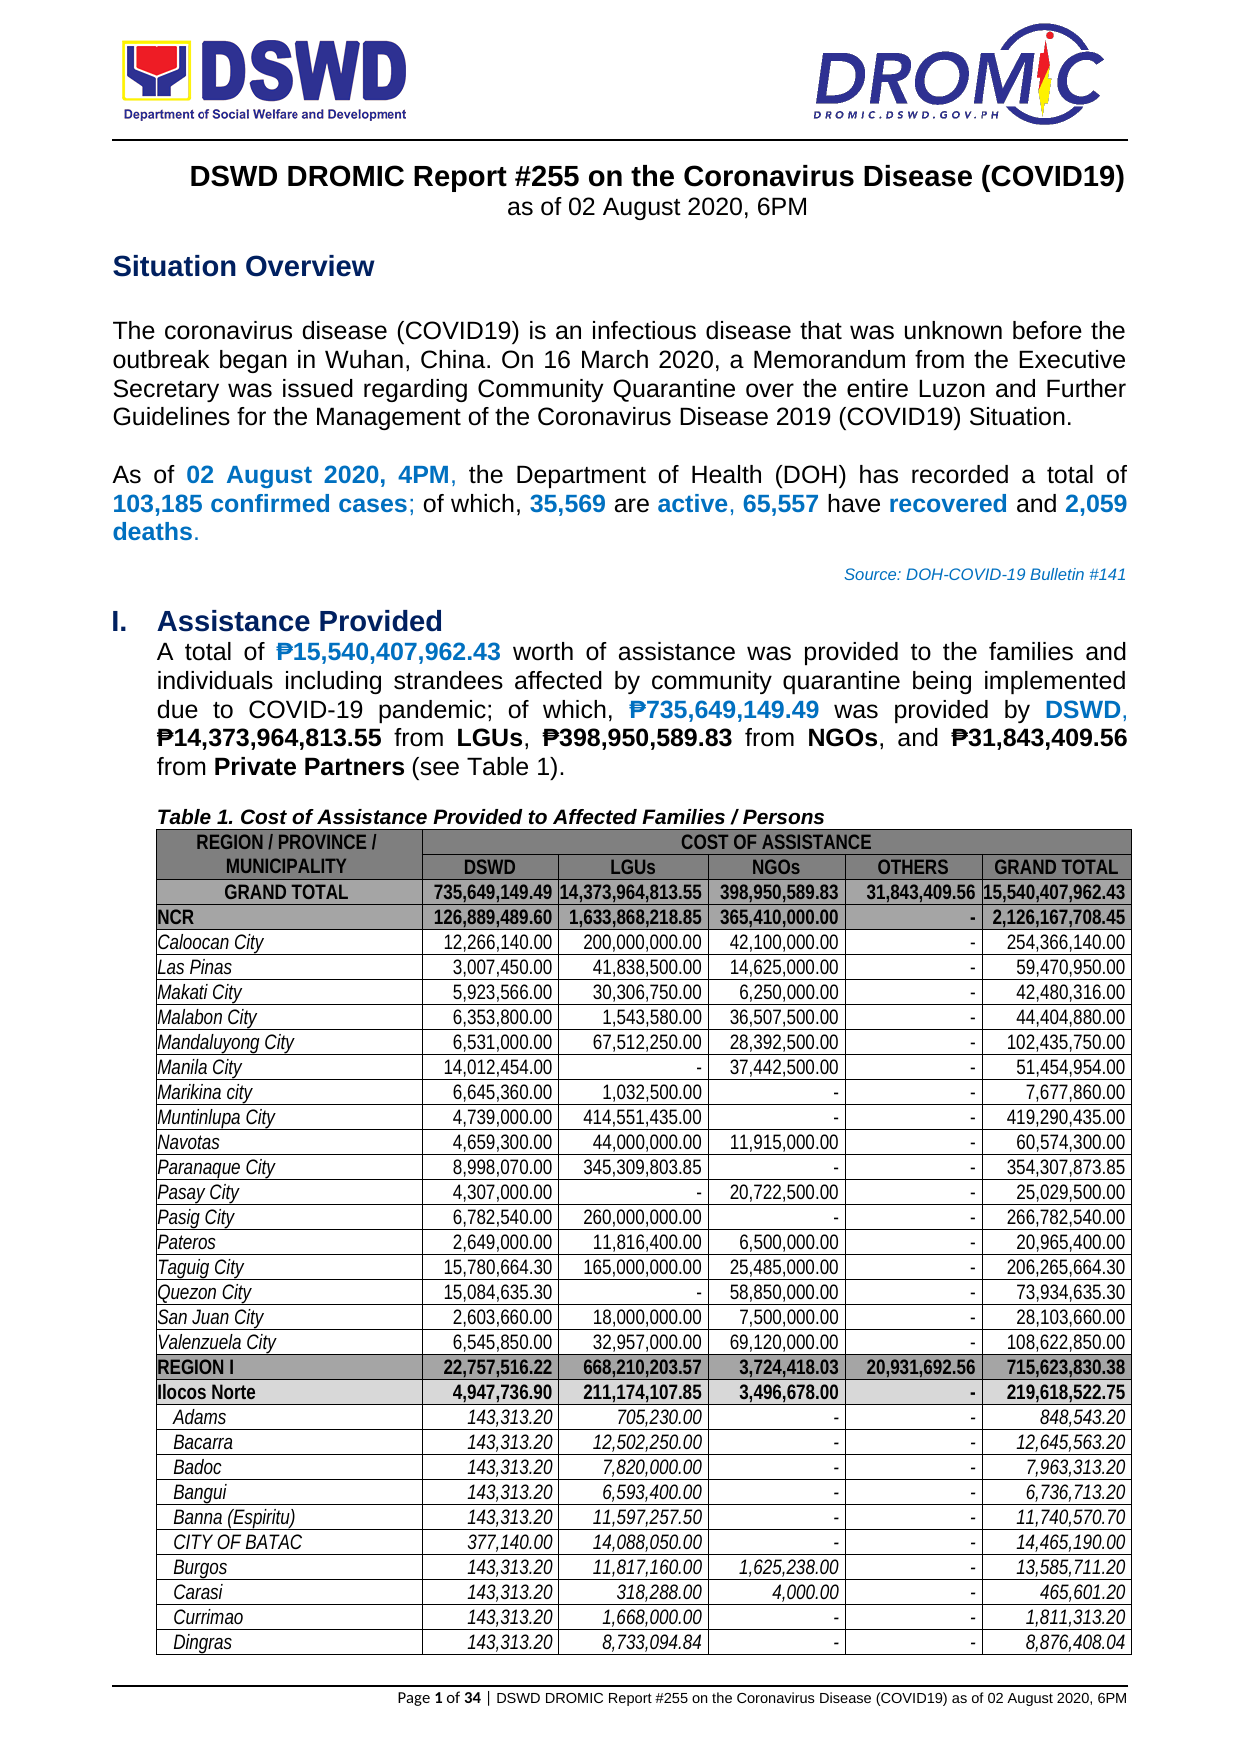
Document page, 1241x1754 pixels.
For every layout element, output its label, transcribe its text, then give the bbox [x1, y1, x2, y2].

table_cell 11,740,570.70 [983, 1505, 1131, 1529]
table_cell 414,551,435.00 [559, 1105, 708, 1129]
table_cell Navotas [157, 1130, 422, 1154]
text As of 02 August 2020, 4PM, the Department of Health (DOH) has recorded a total of 103,185 confirmed cases; of which, 35,569 are active, 65,557 have recovered and 2,059 deaths. [112, 460, 1128, 546]
table_header COST OF ASSISTANCE [423, 830, 1131, 854]
table_cell Las Pinas [157, 955, 422, 979]
table_cell - [846, 1480, 982, 1504]
table_cell 1,543,580.00 [559, 1005, 708, 1029]
table_cell - [846, 1030, 982, 1054]
table_cell 254,366,140.00 [983, 930, 1131, 954]
table_cell 3,496,678.00 [709, 1380, 845, 1404]
table_cell Adams [173, 1405, 422, 1429]
table_cell - [846, 1605, 982, 1629]
table_cell REGION I [157, 1355, 422, 1379]
table_cell 8,876,408.04 [983, 1630, 1131, 1654]
table_cell - [846, 1080, 982, 1104]
table_cell [157, 1430, 172, 1454]
table_cell Marikina city [157, 1080, 422, 1104]
table_cell 143,313.20 [423, 1555, 558, 1579]
table_cell [157, 1405, 172, 1429]
table_cell 260,000,000.00 [559, 1205, 708, 1229]
table_cell - [846, 1430, 982, 1454]
table_cell - [846, 1255, 982, 1279]
text Situation Overview [112, 249, 1128, 282]
table_cell - [709, 1430, 845, 1454]
table_cell - [846, 1305, 982, 1329]
table_cell 4,307,000.00 [423, 1180, 558, 1204]
table_cell 15,084,635.30 [423, 1280, 558, 1304]
table_cell 3,724,418.03 [709, 1355, 845, 1379]
table_cell 211,174,107.85 [559, 1380, 708, 1404]
table_cell - [559, 1055, 708, 1079]
table_cell - [559, 1280, 708, 1304]
table_cell 20,931,692.56 [846, 1355, 982, 1379]
table_cell - [846, 1330, 982, 1354]
table_cell 44,404,880.00 [983, 1005, 1131, 1029]
table_cell Badoc [173, 1455, 422, 1479]
table_cell 60,574,300.00 [983, 1130, 1131, 1154]
table_cell 18,000,000.00 [559, 1305, 708, 1329]
table_cell Banna (Espiritu) [173, 1505, 422, 1529]
table_cell 22,757,516.22 [423, 1355, 558, 1379]
table_cell 12,266,140.00 [423, 930, 558, 954]
table_cell [157, 1505, 172, 1529]
table_cell 206,265,664.30 [983, 1255, 1131, 1279]
table_cell - [846, 1555, 982, 1579]
table_cell - [559, 1180, 708, 1204]
table_cell - [846, 1280, 982, 1304]
table_cell - [846, 1005, 982, 1029]
table_cell - [846, 905, 982, 929]
table_cell 12,502,250.00 [559, 1430, 708, 1454]
table_cell Muntinlupa City [157, 1105, 422, 1129]
table_cell Caloocan City [157, 930, 422, 954]
table_cell 2,603,660.00 [423, 1305, 558, 1329]
table_cell 7,820,000.00 [559, 1455, 708, 1479]
table_cell OTHERS [846, 855, 982, 879]
table_cell 30,306,750.00 [559, 980, 708, 1004]
table_cell - [846, 1455, 982, 1479]
table_cell 318,288.00 [559, 1580, 708, 1604]
table_cell - [846, 1505, 982, 1529]
table_cell 4,659,300.00 [423, 1130, 558, 1154]
table_cell - [846, 1205, 982, 1229]
table_cell Valenzuela City [157, 1330, 422, 1354]
table_cell 143,313.20 [423, 1405, 558, 1429]
table_cell Pasig City [157, 1205, 422, 1229]
table_cell CITY OF BATAC [173, 1530, 422, 1554]
table_cell 365,410,000.00 [709, 905, 845, 929]
table_cell - [846, 1230, 982, 1254]
text DSWD DROMIC Report #255 on the Coronavirus Disease (COVID19) [112, 159, 1128, 192]
table_cell 59,470,950.00 [983, 955, 1131, 979]
table_cell 44,000,000.00 [559, 1130, 708, 1154]
table_cell [157, 1630, 172, 1654]
table_cell 2,126,167,708.45 [983, 905, 1131, 929]
table_cell 11,817,160.00 [559, 1555, 708, 1579]
table_cell 108,622,850.00 [983, 1330, 1131, 1354]
table_cell Paranaque City [157, 1155, 422, 1179]
table_cell 41,838,500.00 [559, 955, 708, 979]
table_cell - [709, 1630, 845, 1654]
table_cell 58,850,000.00 [709, 1280, 845, 1304]
table_cell Quezon City [157, 1280, 422, 1304]
table_cell 20,965,400.00 [983, 1230, 1131, 1254]
table_cell Pateros [157, 1230, 422, 1254]
table_cell 219,618,522.75 [983, 1380, 1131, 1404]
table_cell - [846, 1530, 982, 1554]
table_cell - [846, 1180, 982, 1204]
table_cell 7,677,860.00 [983, 1080, 1131, 1104]
table_cell 6,500,000.00 [709, 1230, 845, 1254]
table_cell 69,120,000.00 [709, 1330, 845, 1354]
table_cell - [709, 1155, 845, 1179]
table_cell 6,593,400.00 [559, 1480, 708, 1504]
table_cell Dingras [173, 1630, 422, 1654]
table_cell 42,480,316.00 [983, 980, 1131, 1004]
table_cell 143,313.20 [423, 1630, 558, 1654]
table_cell - [846, 930, 982, 954]
table_cell [157, 1605, 172, 1629]
table_cell 3,007,450.00 [423, 955, 558, 979]
table_cell 143,313.20 [423, 1605, 558, 1629]
table_cell 37,442,500.00 [709, 1055, 845, 1079]
table_cell 28,392,500.00 [709, 1030, 845, 1054]
table_cell 6,736,713.20 [983, 1480, 1131, 1504]
table_cell 165,000,000.00 [559, 1255, 708, 1279]
table_cell 6,353,800.00 [423, 1005, 558, 1029]
table_cell 715,623,830.38 [983, 1355, 1131, 1379]
table_cell NGOs [709, 855, 845, 879]
table_cell [157, 1530, 172, 1554]
table_cell [157, 1480, 172, 1504]
table_cell - [846, 955, 982, 979]
table_cell Malabon City [157, 1005, 422, 1029]
table_cell 143,313.20 [423, 1430, 558, 1454]
table_cell 13,585,711.20 [983, 1555, 1131, 1579]
table_cell - [846, 1105, 982, 1129]
table_cell 7,500,000.00 [709, 1305, 845, 1329]
table_cell Taguig City [157, 1255, 422, 1279]
table_cell - [709, 1080, 845, 1104]
table_cell 6,531,000.00 [423, 1030, 558, 1054]
table_cell - [709, 1405, 845, 1429]
table_cell 143,313.20 [423, 1480, 558, 1504]
table_cell 11,816,400.00 [559, 1230, 708, 1254]
table_cell DSWD [423, 855, 558, 879]
table_cell 1,633,868,218.85 [559, 905, 708, 929]
text as of 02 August 2020, 6PM [187, 192, 1128, 221]
table_cell 143,313.20 [423, 1455, 558, 1479]
table_cell - [846, 1130, 982, 1154]
table_cell Manila City [157, 1055, 422, 1079]
table_cell 15,780,664.30 [423, 1255, 558, 1279]
table_cell - [846, 1155, 982, 1179]
table_cell 73,934,635.30 [983, 1280, 1131, 1304]
table_cell 14,373,964,813.55 [559, 880, 708, 904]
table_cell 2,649,000.00 [423, 1230, 558, 1254]
table_cell Makati City [157, 980, 422, 1004]
table_cell 200,000,000.00 [559, 930, 708, 954]
table_cell - [846, 1055, 982, 1079]
table_cell - [709, 1530, 845, 1554]
picture [112, 37, 416, 125]
table_cell - [846, 1630, 982, 1654]
table_cell Carasi [173, 1580, 422, 1604]
table_cell 14,625,000.00 [709, 955, 845, 979]
table_cell 8,998,070.00 [423, 1155, 558, 1179]
table_cell - [709, 1505, 845, 1529]
table_cell 51,454,954.00 [983, 1055, 1131, 1079]
table_cell - [709, 1105, 845, 1129]
table_cell 31,843,409.56 [846, 880, 982, 904]
table_cell - [846, 980, 982, 1004]
table_cell 11,597,257.50 [559, 1505, 708, 1529]
text The coronavirus disease (COVID19) is an infectious disease that was unknown before the outbreak began in Wuhan, China. On 16 March 2020, a Memorandum from the Executive Secretary was issued regarding Community Quarantine over the entire Luzon and Further Guidelines for the Management of the Coronavirus Disease 2019 (COVID19) Situation. [112, 316, 1128, 431]
table_cell 6,782,540.00 [423, 1205, 558, 1229]
table_cell 5,923,566.00 [423, 980, 558, 1004]
table_cell [157, 1455, 172, 1479]
table_cell 143,313.20 [423, 1505, 558, 1529]
table_cell 4,947,736.90 [423, 1380, 558, 1404]
table_cell 398,950,589.83 [709, 880, 845, 904]
table_cell 14,012,454.00 [423, 1055, 558, 1079]
table_cell Burgos [173, 1555, 422, 1579]
table_cell San Juan City [157, 1305, 422, 1329]
table_cell 28,103,660.00 [983, 1305, 1131, 1329]
table_cell 419,290,435.00 [983, 1105, 1131, 1129]
table_cell [157, 1555, 172, 1579]
table_cell 102,435,750.00 [983, 1030, 1131, 1054]
table_cell 668,210,203.57 [559, 1355, 708, 1379]
table_cell 848,543.20 [983, 1405, 1131, 1429]
text Table 1. Cost of Assistance Provided to Affected Families / Persons [112, 805, 1128, 829]
table_cell Mandaluyong City [157, 1030, 422, 1054]
table_cell 1,811,313.20 [983, 1605, 1131, 1629]
table_cell 143,313.20 [423, 1580, 558, 1604]
table_cell 8,733,094.84 [559, 1630, 708, 1654]
table_cell 32,957,000.00 [559, 1330, 708, 1354]
table_cell 11,915,000.00 [709, 1130, 845, 1154]
table_cell Pasay City [157, 1180, 422, 1204]
table_cell 12,645,563.20 [983, 1430, 1131, 1454]
list Assistance Provided [111, 603, 1128, 637]
table_cell 25,029,500.00 [983, 1180, 1131, 1204]
table_cell - [846, 1380, 982, 1404]
table_cell 25,485,000.00 [709, 1255, 845, 1279]
table_cell Ilocos Norte [157, 1380, 422, 1404]
table_cell - [709, 1480, 845, 1504]
table_cell 4,739,000.00 [423, 1105, 558, 1129]
table_cell 735,649,149.49 [423, 880, 558, 904]
table_cell 1,032,500.00 [559, 1080, 708, 1104]
table_cell Bangui [173, 1480, 422, 1504]
table_cell [157, 1580, 172, 1604]
table_cell - [709, 1455, 845, 1479]
table_cell 14,465,190.00 [983, 1530, 1131, 1554]
table_cell 20,722,500.00 [709, 1180, 845, 1204]
table_cell - [709, 1605, 845, 1629]
table_cell 15,540,407,962.43 [983, 880, 1131, 904]
table_cell 465,601.20 [983, 1580, 1131, 1604]
table_cell 354,307,873.85 [983, 1155, 1131, 1179]
text Source: DOH-COVID-19 Bulletin #141 [112, 565, 1128, 584]
table_cell Currimao [173, 1605, 422, 1629]
table_cell 7,963,313.20 [983, 1455, 1131, 1479]
table_cell 1,668,000.00 [559, 1605, 708, 1629]
picture [781, 23, 1133, 125]
table_cell 266,782,540.00 [983, 1205, 1131, 1229]
text A total of ₱15,540,407,962.43 worth of assistance was provided to the families and individuals including strandees affected by community quarantine being implemented due to COVID-19 pandemic; of which, ₱735,649,149.49 was provided by DSWD, ₱14,373,964,813.55 from LGUs, ₱398,950,589.83 from NGOs, and ₱31,843,409.56 from Private Partners (see Table 1). [157, 637, 1128, 781]
table_cell 36,507,500.00 [709, 1005, 845, 1029]
table_cell 1,625,238.00 [709, 1555, 845, 1579]
table_cell GRAND TOTAL [157, 880, 422, 904]
table_cell 67,512,250.00 [559, 1030, 708, 1054]
table_cell 14,088,050.00 [559, 1530, 708, 1554]
table_header REGION / PROVINCE / MUNICIPALITY [157, 830, 422, 879]
table_cell - [846, 1405, 982, 1429]
table_cell 377,140.00 [423, 1530, 558, 1554]
table_cell GRAND TOTAL [983, 855, 1131, 879]
table_cell 6,645,360.00 [423, 1080, 558, 1104]
table_cell - [709, 1205, 845, 1229]
table_cell 6,545,850.00 [423, 1330, 558, 1354]
table_cell 705,230.00 [559, 1405, 708, 1429]
table_cell - [846, 1580, 982, 1604]
table_cell 345,309,803.85 [559, 1155, 708, 1179]
table_cell LGUs [559, 855, 708, 879]
table_cell Bacarra [173, 1430, 422, 1454]
table_cell NCR [157, 905, 422, 929]
table_cell 6,250,000.00 [709, 980, 845, 1004]
table_cell 4,000.00 [709, 1580, 845, 1604]
table_cell 42,100,000.00 [709, 930, 845, 954]
table_cell 126,889,489.60 [423, 905, 558, 929]
